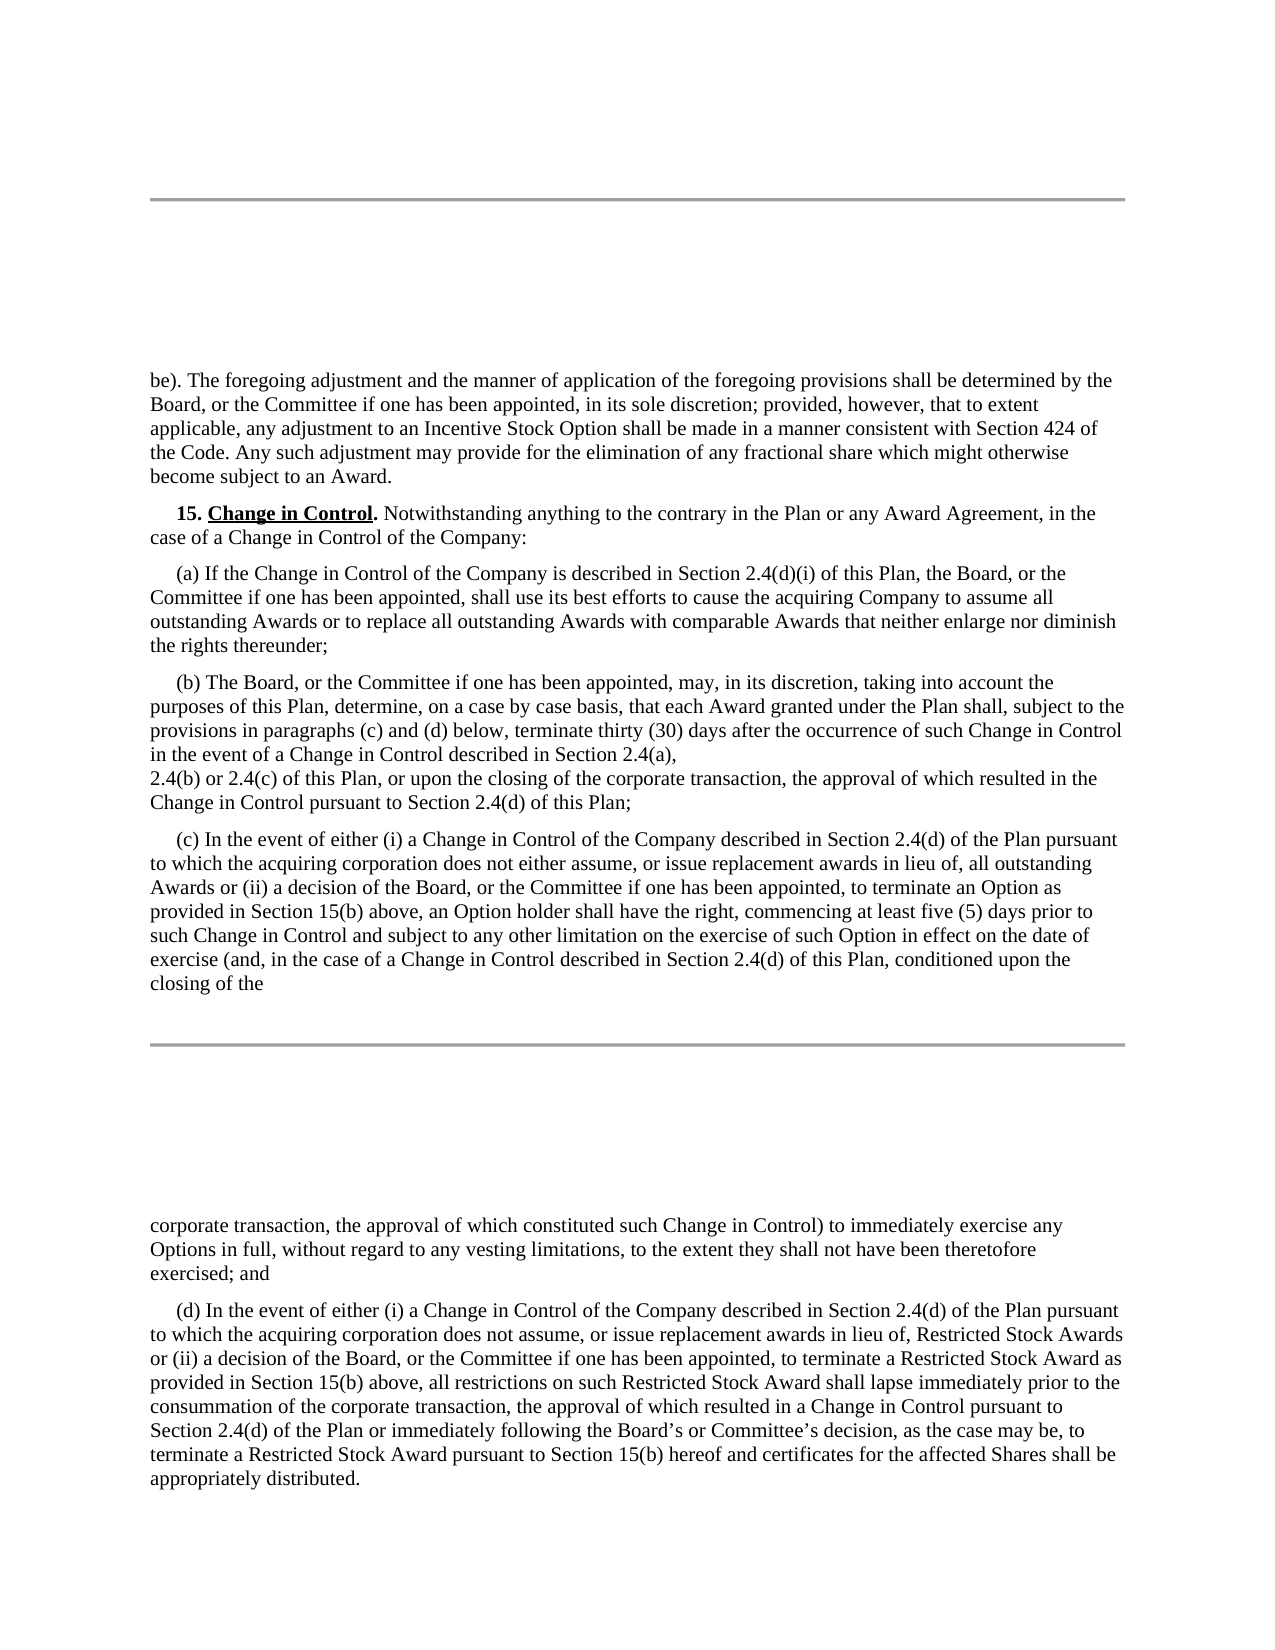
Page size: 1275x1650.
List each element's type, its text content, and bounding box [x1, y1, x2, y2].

text corporate transaction, the approval of which constituted such Change in Control) to immediately exercise any Options in full, without regard to any vesting limitations, to the extent they shall not have been theretofore exercised; and [150, 1213, 1125, 1285]
text 15. Change in Control. Notwithstanding anything to the contrary in the Plan or any Award Agreement, in the case of a Change in Control of the Company: [150, 501, 1125, 549]
text (a) If the Change in Control of the Company is described in Section 2.4(d)(i) of this Plan, the Board, or the Committee if one has been appointed, shall use its best efforts to cause the acquiring Company to assume all outstanding Awards or to replace all outstanding Awards with comparable Awards that neither enlarge nor diminish the rights thereunder; [150, 561, 1125, 657]
text (b) The Board, or the Committee if one has been appointed, may, in its discretion, taking into account the purposes of this Plan, determine, on a case by case basis, that each Award granted under the Plan shall, subject to the provisions in paragraphs (c) and (d) below, terminate thirty (30) days after the occurrence of such Change in Control in the event of a Change in Control described in Section 2.4(a), [150, 670, 1125, 766]
text (d) In the event of either (i) a Change in Control of the Company described in Section 2.4(d) of the Plan pursuant to which the acquiring corporation does not assume, or issue replacement awards in lieu of, Restricted Stock Awards or (ii) a decision of the Board, or the Committee if one has been appointed, to terminate a Restricted Stock Award as provided in Section 15(b) above, all restrictions on such Restricted Stock Award shall lapse immediately prior to the consummation of the corporate transaction, the approval of which resulted in a Change in Control pursuant to Section 2.4(d) of the Plan or immediately following the Board’s or Committee’s decision, as the case may be, to terminate a Restricted Stock Award pursuant to Section 15(b) hereof and certificates for the affected Shares shall be appropriately distributed. [150, 1298, 1125, 1490]
text (c) In the event of either (i) a Change in Control of the Company described in Section 2.4(d) of the Plan pursuant to which the acquiring corporation does not either assume, or issue replacement awards in lieu of, all outstanding Awards or (ii) a decision of the Board, or the Committee if one has been appointed, to terminate an Option as provided in Section 15(b) above, an Option holder shall have the right, commencing at least five (5) days prior to such Change in Control and subject to any other limitation on the exercise of such Option in effect on the date of exercise (and, in the case of a Change in Control described in Section 2.4(d) of this Plan, conditioned upon the closing of the [150, 827, 1125, 995]
text be). The foregoing adjustment and the manner of application of the foregoing provisions shall be determined by the Board, or the Committee if one has been appointed, in its sole discretion; provided, however, that to extent applicable, any adjustment to an Incentive Stock Option shall be made in a manner consistent with Section 424 of the Code. Any such adjustment may provide for the elimination of any fractional share which might otherwise become subject to an Award. [150, 368, 1125, 488]
text 2.4(b) or 2.4(c) of this Plan, or upon the closing of the corporate transaction, the approval of which resulted in the Change in Control pursuant to Section 2.4(d) of this Plan; [150, 766, 1125, 814]
